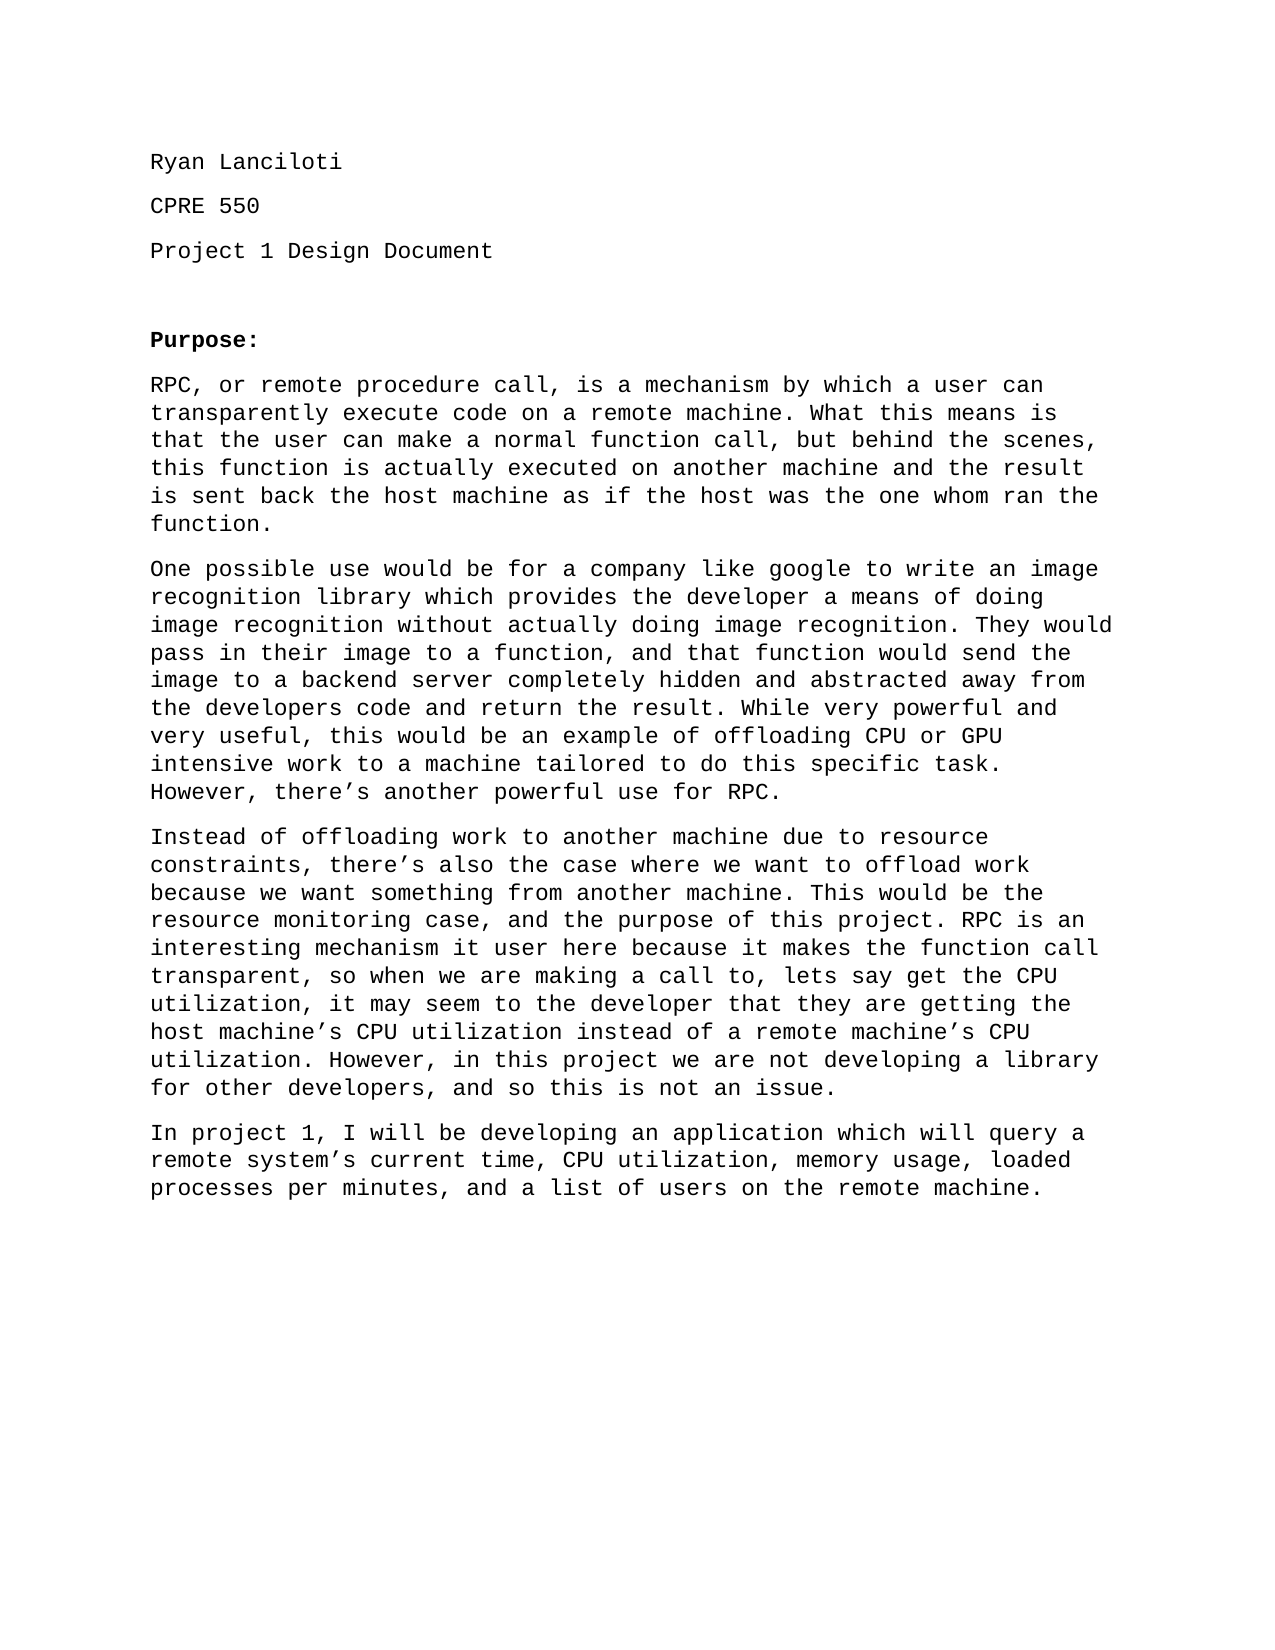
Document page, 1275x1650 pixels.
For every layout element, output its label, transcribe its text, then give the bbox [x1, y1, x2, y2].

text RPC, or remote procedure call, is a mechanism by which a user can transparently execute code on a remote machine. What this means is that the user can make a normal function call, but behind the scenes, this function is actually executed on another machine and the result is sent back the host machine as if the host was the one whom ran the function. [150, 373, 1125, 538]
text CPRE 550 [150, 194, 1125, 221]
text In project 1, I will be developing an application which will query a remote system’s current time, CPU utilization, memory usage, loaded processes per minutes, and a list of users on the remote machine. [150, 1121, 1125, 1203]
text One possible use would be for a company like google to write an image recognition library which provides the developer a means of doing image recognition without actually doing image recognition. They would pass in their image to a function, and that function would send the image to a backend server completely hidden and abstracted away from the developers code and return the result. While very powerful and very useful, this would be an example of offloading CPU or GPU intensive work to a machine tailored to do this specific task. However, there’s another powerful use for RPC. [150, 557, 1125, 806]
text Purpose: [150, 328, 1125, 354]
text Project 1 Design Document [150, 239, 1125, 265]
text Ryan Lanciloti [150, 150, 1125, 176]
text Instead of offloading work to another machine due to resource constraints, there’s also the case where we want to offload work because we want something from another machine. This would be the resource monitoring case, and the purpose of this project. RPC is an interesting mechanism it user here because it makes the function call transparent, so when we are making a call to, lets say get the CPU utilization, it may seem to the developer that they are getting the host machine’s CPU utilization instead of a remote machine’s CPU utilization. However, in this project we are not developing a library for other developers, and so this is not an issue. [150, 825, 1125, 1102]
